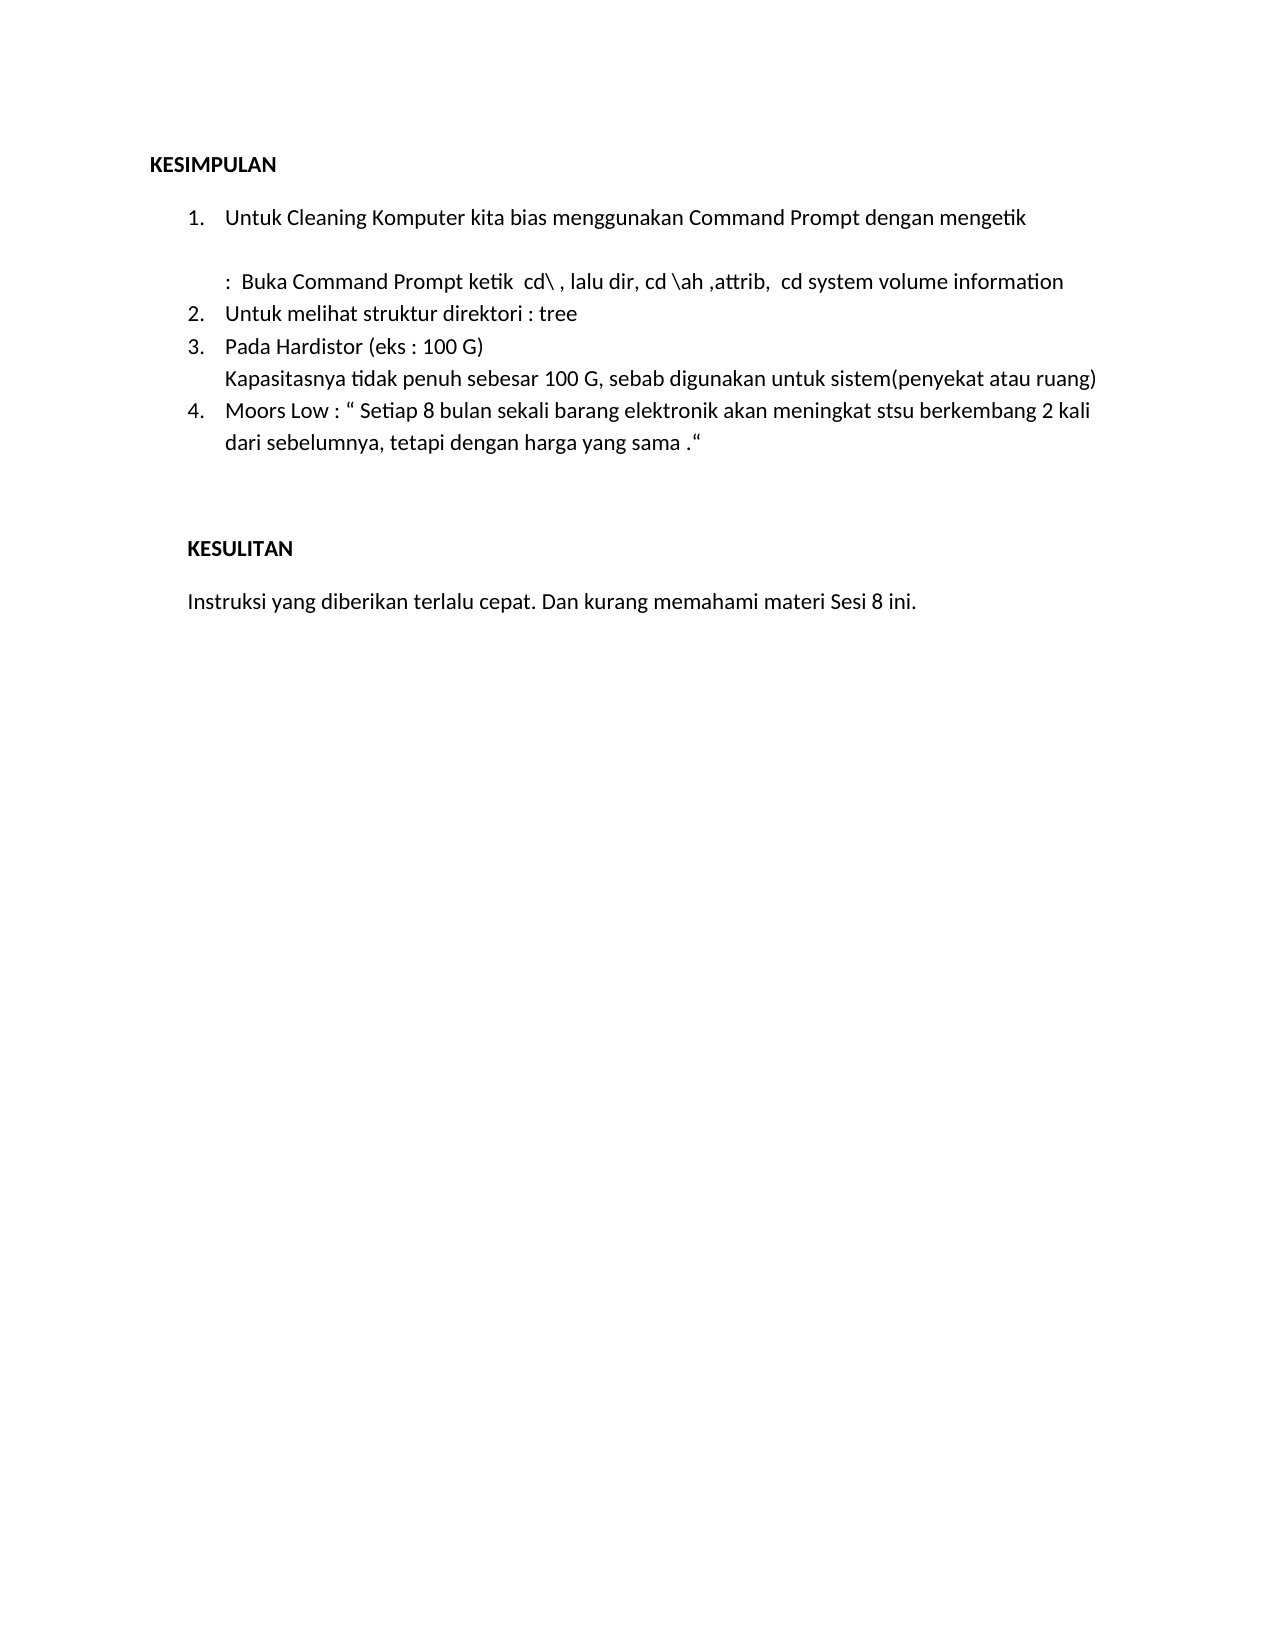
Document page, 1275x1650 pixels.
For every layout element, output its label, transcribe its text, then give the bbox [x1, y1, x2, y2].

list Untuk melihat struktur direktori : tree [187, 299, 1125, 328]
list Moors Low : “ Setiap 8 bulan sekali barang elektronik akan meningkat stsu berkembang 2 kali dari sebelumnya, tetapi dengan harga yang sama .“ [187, 396, 1125, 456]
list Pada Hardistor (eks : 100 G) [187, 332, 1125, 360]
list : Buka Command Prompt ketik cd\ , lalu dir, cd \ah ,attrib, cd system volume information [225, 267, 1125, 295]
list Untuk Cleaning Komputer kita bias menggunakan Command Prompt dengan mengetik [187, 203, 1125, 231]
list Kapasitasnya tidak penuh sebesar 100 G, sebab digunakan untuk sistem(penyekat atau ruang) [225, 364, 1125, 392]
text Instruksi yang diberikan terlalu cepat. Dan kurang memahami materi Sesi 8 ini. [187, 587, 1125, 615]
text KESIMPULAN [150, 150, 1125, 178]
text KESULITAN [187, 534, 1125, 562]
